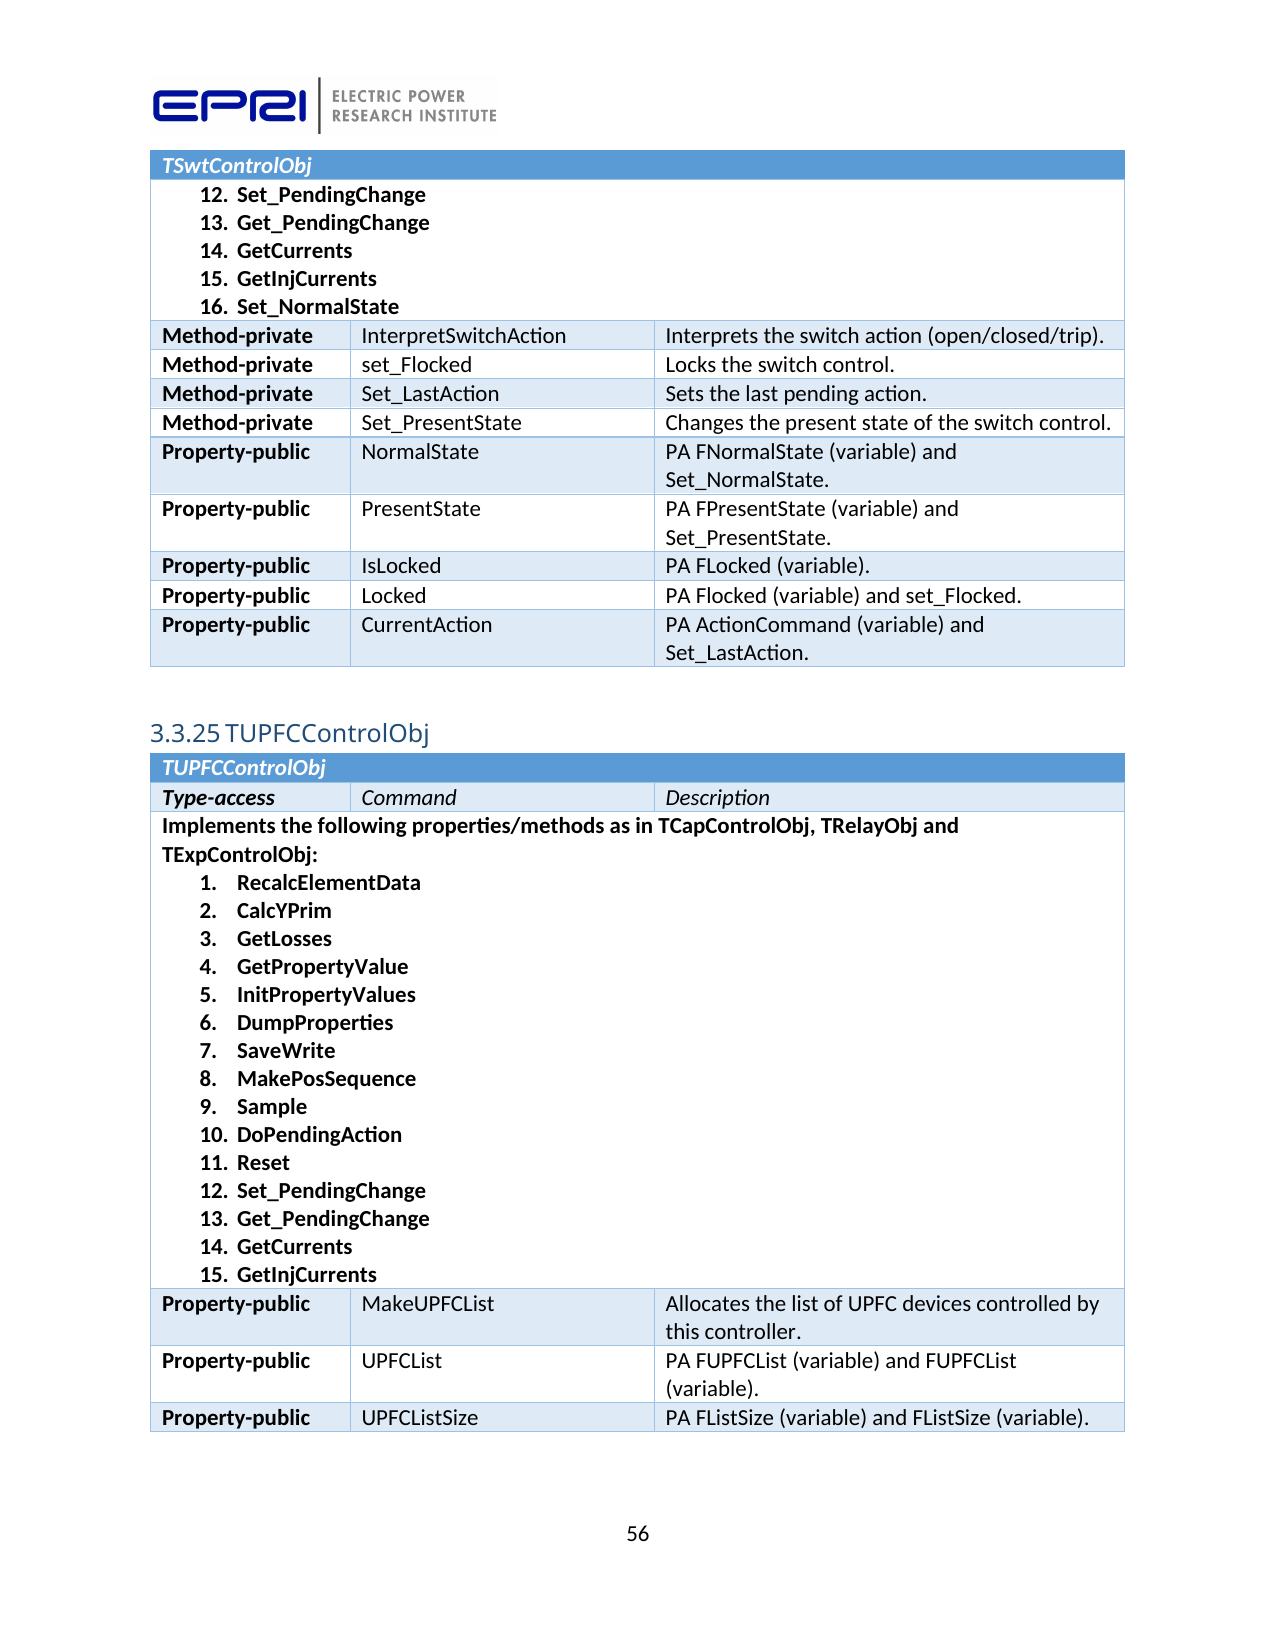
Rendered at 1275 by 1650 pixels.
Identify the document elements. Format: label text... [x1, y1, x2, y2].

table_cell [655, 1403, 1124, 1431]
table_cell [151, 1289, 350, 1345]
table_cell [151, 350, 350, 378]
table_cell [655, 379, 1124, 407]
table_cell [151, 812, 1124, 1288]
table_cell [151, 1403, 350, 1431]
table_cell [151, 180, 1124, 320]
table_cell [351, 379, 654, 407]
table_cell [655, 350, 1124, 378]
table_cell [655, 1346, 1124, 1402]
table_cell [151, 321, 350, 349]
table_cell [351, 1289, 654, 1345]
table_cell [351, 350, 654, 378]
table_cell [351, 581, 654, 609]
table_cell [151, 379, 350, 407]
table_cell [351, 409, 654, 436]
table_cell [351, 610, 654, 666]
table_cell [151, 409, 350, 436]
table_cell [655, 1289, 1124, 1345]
subtitle TUPFCControlObj [150, 716, 1125, 750]
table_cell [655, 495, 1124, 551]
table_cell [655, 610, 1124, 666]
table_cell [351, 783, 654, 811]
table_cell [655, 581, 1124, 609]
picture [150, 75, 499, 137]
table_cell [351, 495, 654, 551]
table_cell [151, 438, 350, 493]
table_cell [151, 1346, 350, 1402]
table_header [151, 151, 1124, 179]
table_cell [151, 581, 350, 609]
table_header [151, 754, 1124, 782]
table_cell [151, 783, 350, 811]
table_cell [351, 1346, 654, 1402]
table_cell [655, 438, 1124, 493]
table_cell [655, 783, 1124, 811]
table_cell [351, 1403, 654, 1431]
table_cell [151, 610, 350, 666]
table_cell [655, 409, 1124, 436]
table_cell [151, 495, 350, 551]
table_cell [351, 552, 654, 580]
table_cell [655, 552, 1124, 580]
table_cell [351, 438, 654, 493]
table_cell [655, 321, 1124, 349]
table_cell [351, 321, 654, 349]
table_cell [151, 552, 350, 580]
